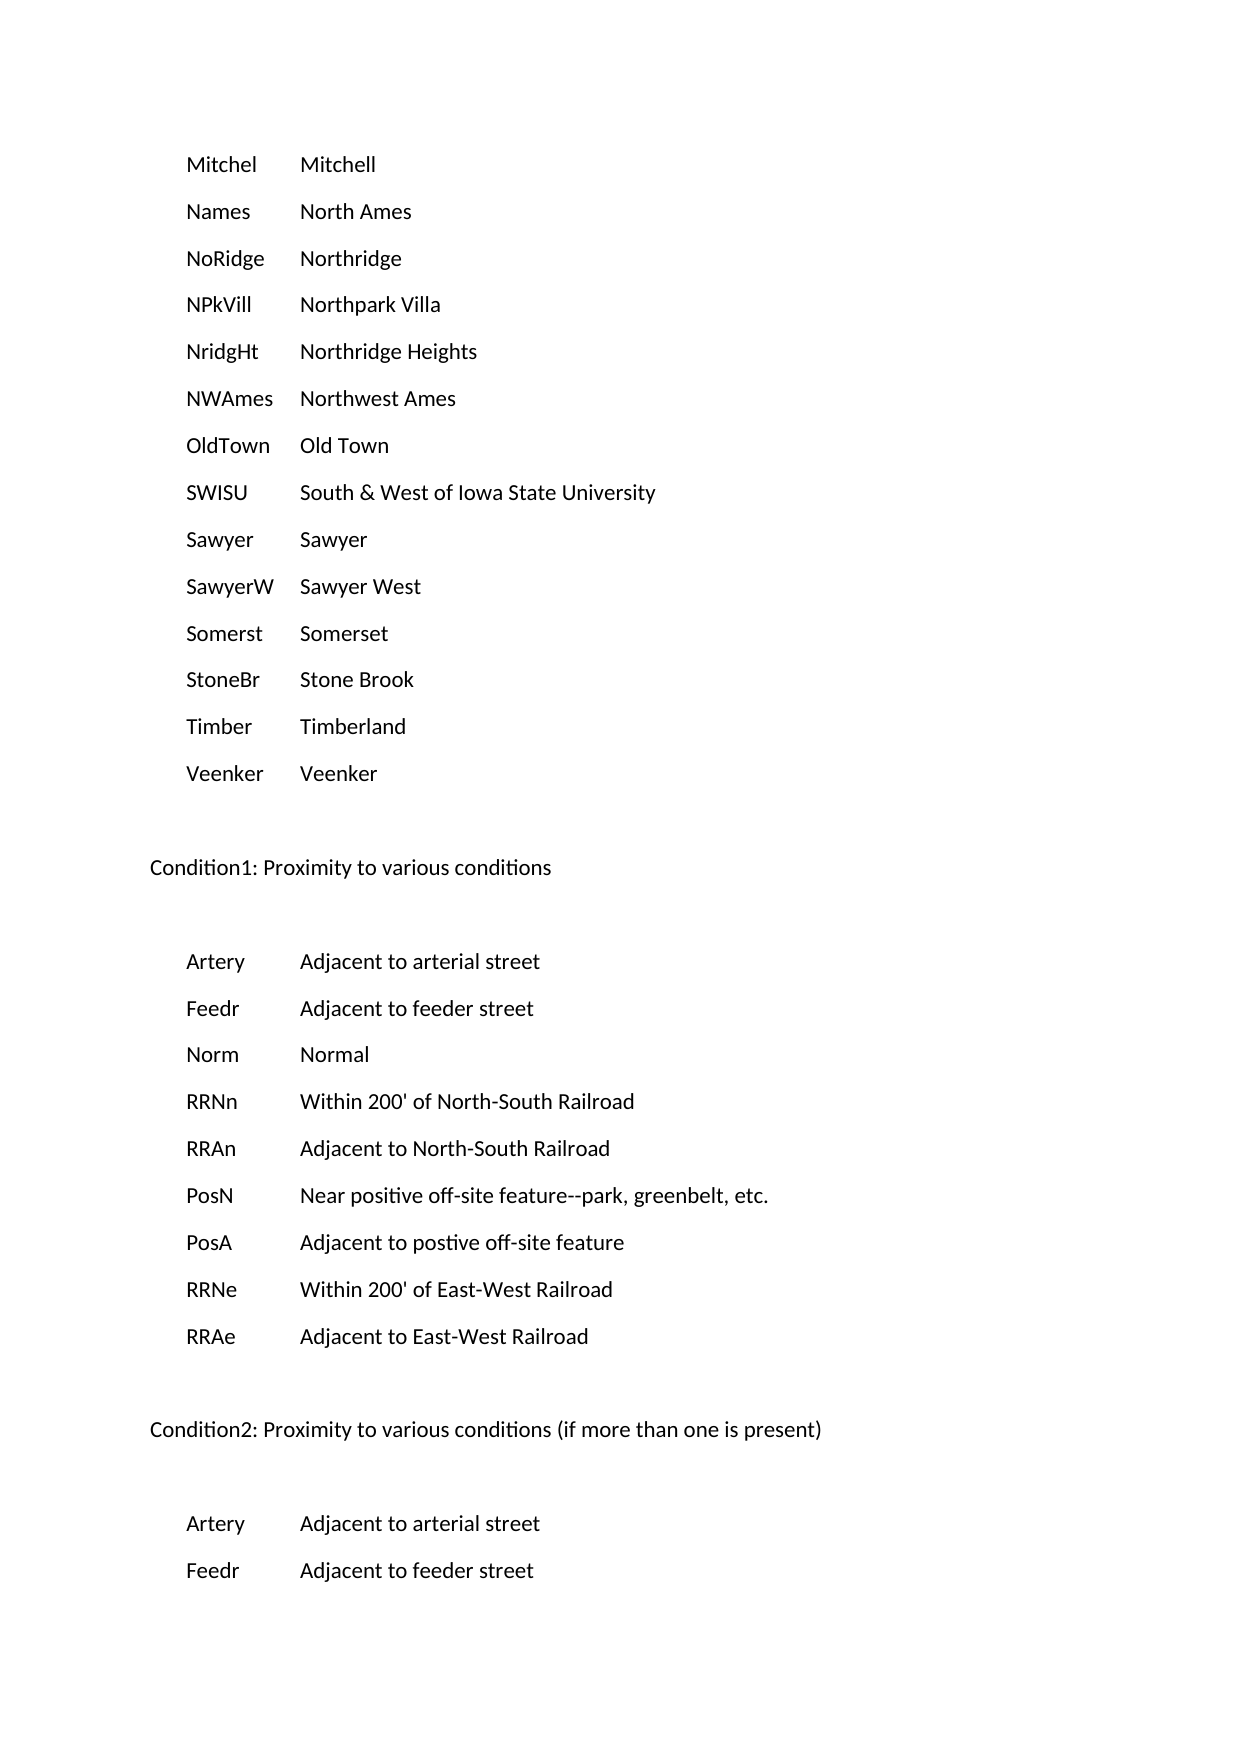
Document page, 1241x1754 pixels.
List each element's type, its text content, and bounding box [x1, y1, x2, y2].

text PosA Adjacent to postive off-site feature [150, 1228, 1090, 1256]
text Mitchel Mitchell [150, 150, 1090, 178]
text Artery Adjacent to arterial street [150, 1509, 1090, 1537]
text StoneBr Stone Brook [150, 666, 1090, 694]
text Artery Adjacent to arterial street [150, 947, 1090, 975]
text Veenker Veenker [150, 759, 1090, 787]
text RRNn Within 200' of North-South Railroad [150, 1087, 1090, 1116]
text Feedr Adjacent to feeder street [150, 1556, 1090, 1584]
text Feedr Adjacent to feeder street [150, 994, 1090, 1022]
text Condition2: Proximity to various conditions (if more than one is present) [150, 1416, 1090, 1444]
text SWISU South & West of Iowa State University [150, 478, 1090, 506]
text Somerst Somerset [150, 619, 1090, 647]
text RRNe Within 200' of East-West Railroad [150, 1275, 1090, 1303]
text SawyerW Sawyer West [150, 572, 1090, 600]
text RRAe Adjacent to East-West Railroad [150, 1322, 1090, 1350]
text NridgHt Northridge Heights [150, 337, 1090, 366]
text NPkVill Northpark Villa [150, 291, 1090, 319]
text Sawyer Sawyer [150, 525, 1090, 553]
text Condition1: Proximity to various conditions [150, 853, 1090, 881]
text OldTown Old Town [150, 431, 1090, 459]
text PosN Near positive off-site feature--park, greenbelt, etc. [150, 1181, 1090, 1209]
text Names North Ames [150, 197, 1090, 225]
text NoRidge Northridge [150, 244, 1090, 272]
text RRAn Adjacent to North-South Railroad [150, 1134, 1090, 1162]
text Norm Normal [150, 1041, 1090, 1069]
text NWAmes Northwest Ames [150, 384, 1090, 412]
text Timber Timberland [150, 712, 1090, 741]
